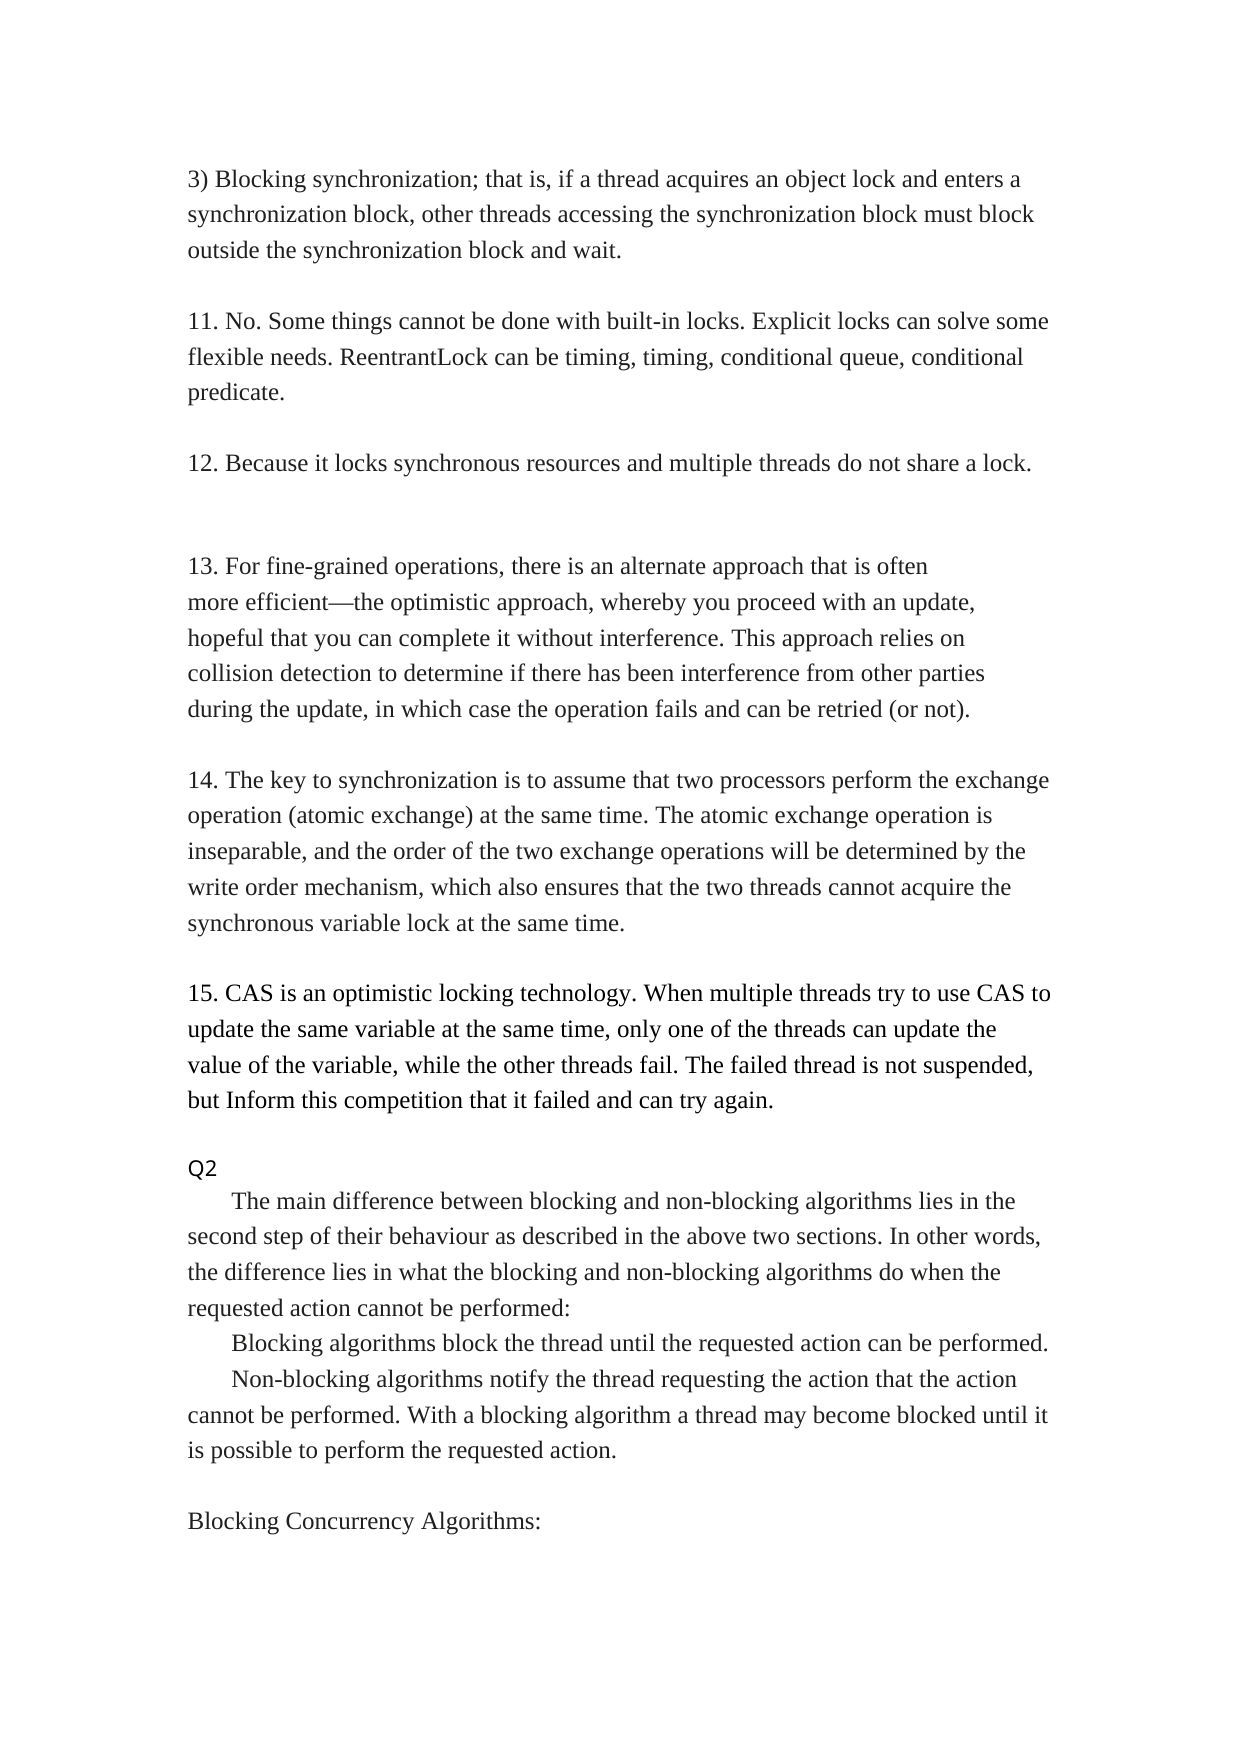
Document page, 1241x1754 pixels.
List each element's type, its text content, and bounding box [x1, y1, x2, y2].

text 15. CAS is an optimistic locking technology. When multiple threads try to use CAS to update the same variable at the same time, only one of the threads can update the value of the variable, while the other threads fail. The failed thread is not suspended, but Inform this competition that it failed and can try again. [187, 976, 1053, 1116]
text 11. No. Some things cannot be done with built-in locks. Explicit locks can solve some flexible needs. ReentrantLock can be timing, timing, conditional queue, conditional predicate. [187, 304, 1053, 408]
text 12. Because it locks synchronous resources and multiple threads do not share a lock. [187, 446, 1053, 479]
text 13. For fine-grained operations, there is an alternate approach that is often more efficient—the optimistic approach, whereby you proceed with an update, hopeful that you can complete it without interference. This approach relies on collision detection to determine if there has been interference from other parties during the update, in which case the operation fails and can be retried (or not). [187, 549, 1053, 725]
text Blocking algorithms block the thread until the requested action can be performed. Non-blocking algorithms notify the thread requesting the action that the action cannot be performed. With a blocking algorithm a thread may become blocked until it is possible to perform the requested action. [187, 1326, 1053, 1466]
text 3) Blocking synchronization; that is, if a thread acquires an object lock and enters a synchronization block, other threads accessing the synchronization block must block outside the synchronization block and wait. [187, 162, 1053, 266]
text 14. The key to synchronization is to assume that two processors perform the exchange operation (atomic exchange) at the same time. The atomic exchange operation is inseparable, and the order of the two exchange operations will be determined by the write order mechanism, which also ensures that the two threads cannot acquire the synchronous variable lock at the same time. [187, 763, 1053, 938]
text Blocking Concurrency Algorithms: [187, 1504, 1053, 1537]
text The main difference between blocking and non-blocking algorithms lies in the second step of their behaviour as described in the above two sections. In other words, the difference lies in what the blocking and non-blocking algorithms do when the requested action cannot be performed: [187, 1184, 1053, 1323]
text Q2 [187, 1151, 1053, 1184]
